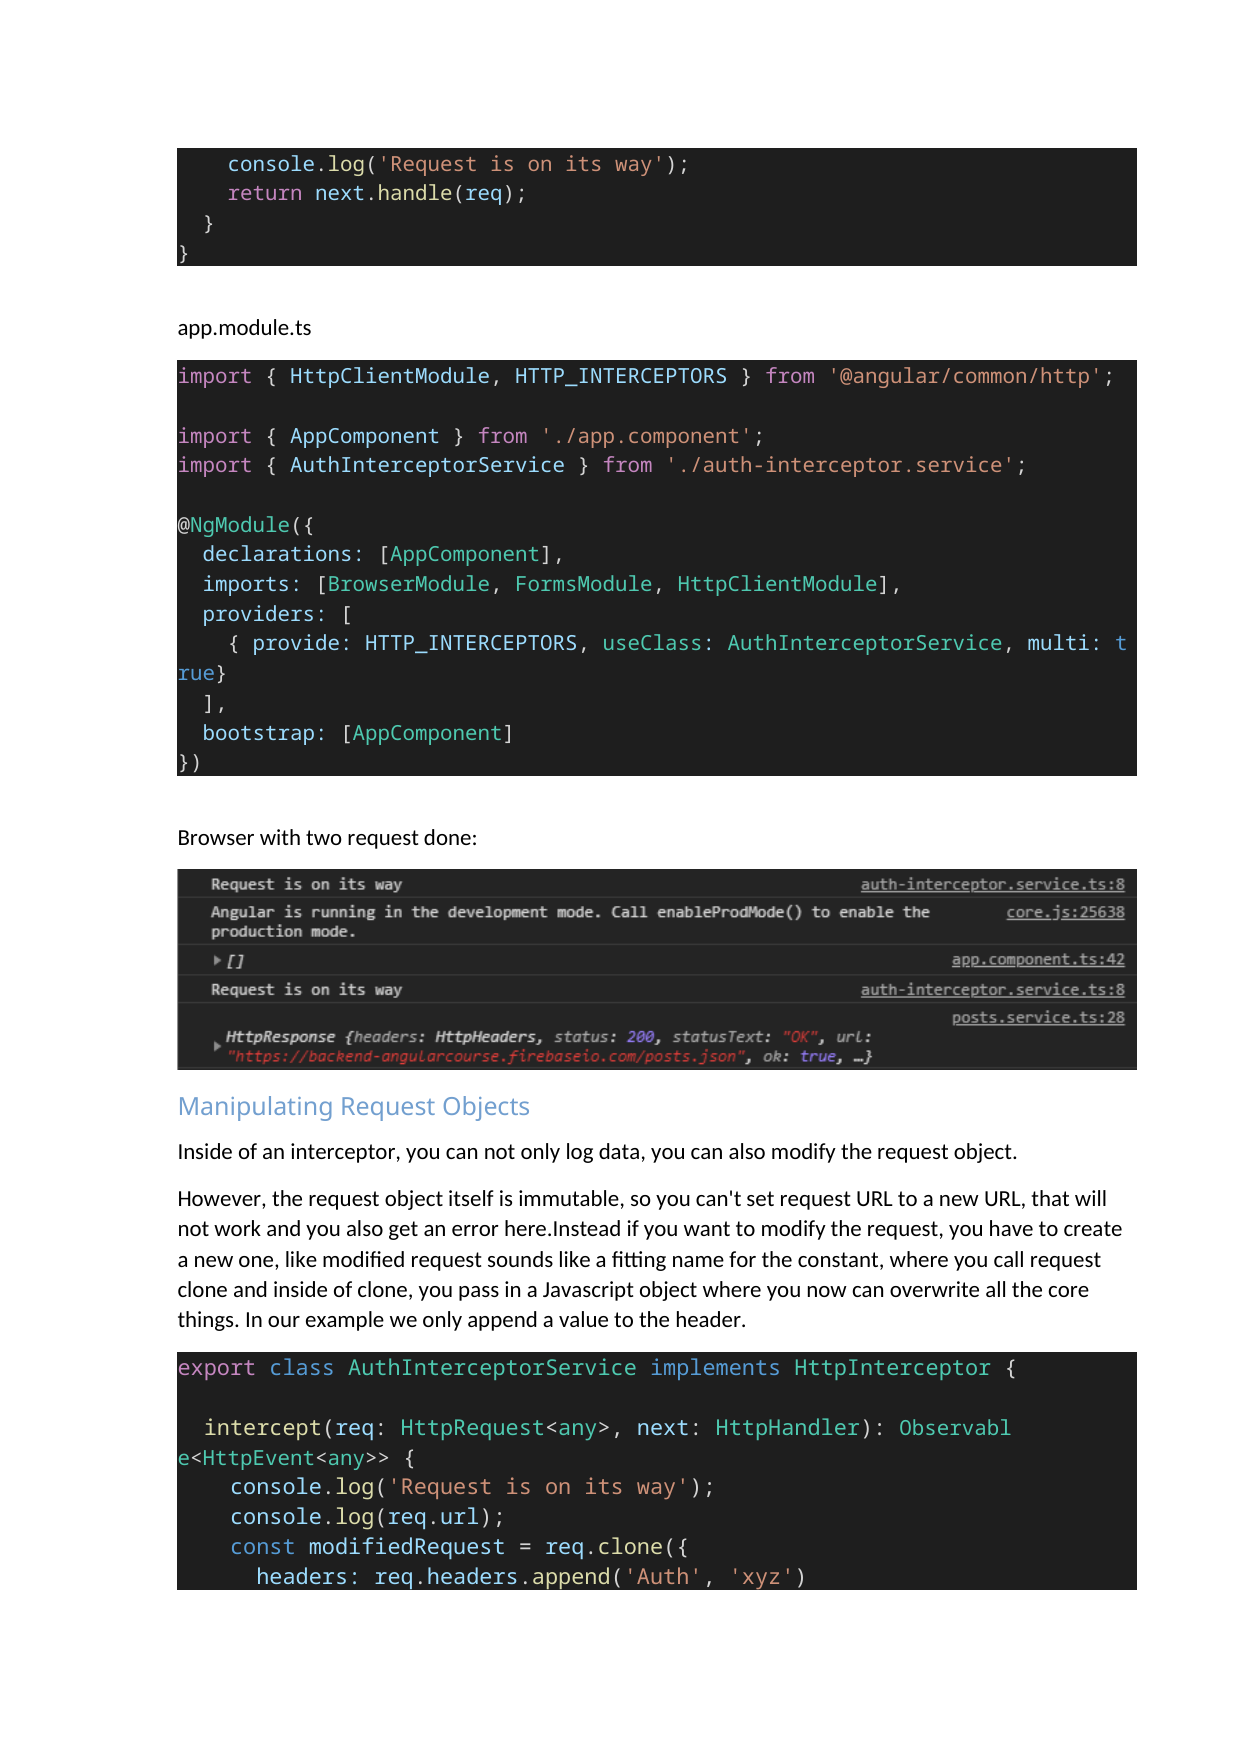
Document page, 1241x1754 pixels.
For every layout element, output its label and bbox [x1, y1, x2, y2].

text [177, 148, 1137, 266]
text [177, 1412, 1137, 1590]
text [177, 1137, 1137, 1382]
picture [177, 869, 1137, 1070]
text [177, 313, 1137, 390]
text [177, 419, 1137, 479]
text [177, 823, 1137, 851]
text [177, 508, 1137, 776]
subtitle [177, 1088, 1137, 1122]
